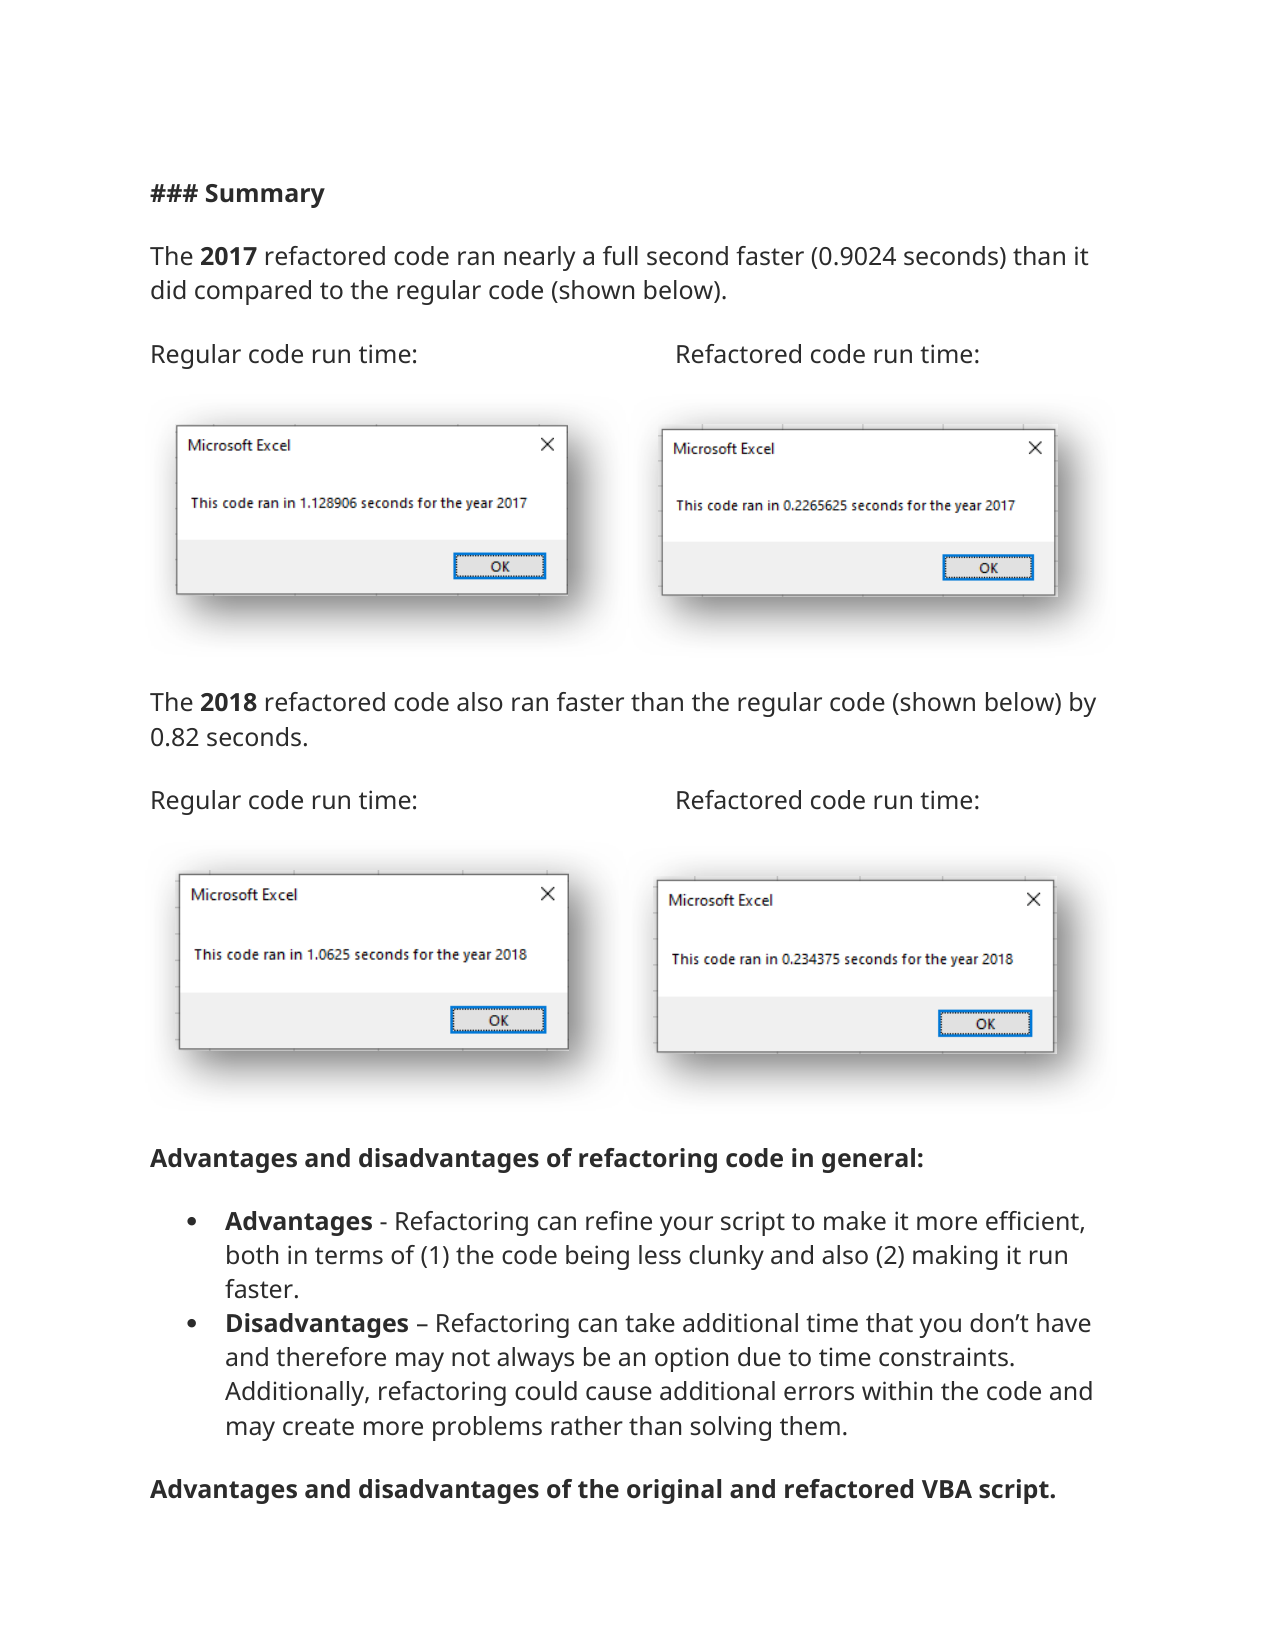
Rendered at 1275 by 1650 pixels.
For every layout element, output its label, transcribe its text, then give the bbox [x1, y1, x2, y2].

list Advantages - Refactoring can refine your script to make it more efficient, both in terms of (1) the code being less clunky and also (2) making it run faster. [187, 1204, 1125, 1306]
text Advantages and disadvantages of refactoring code in general: [150, 1141, 1125, 1174]
picture [653, 876, 1057, 1054]
text Regular code run time: Refactored code run time: [150, 336, 1125, 370]
picture [658, 424, 1058, 597]
text Advantages and disadvantages of the original and refactored VBA script. [150, 1471, 1125, 1505]
list Disadvantages – Refactoring can take additional time that you don’t have and therefore may not always be an option due to time constraints. Additionally, refactoring could cause additional errors within the code and may create more problems rather than solving them. [187, 1306, 1125, 1442]
picture [175, 424, 568, 596]
text The 2018 refactored code also ran faster than the regular code (shown below) by 0.82 seconds. [150, 685, 1125, 753]
text The 2017 refactored code ran nearly a full second faster (0.9024 seconds) than it did compared to the regular code (shown below). [150, 239, 1125, 307]
picture [175, 870, 569, 1051]
text ### Summary [150, 176, 1125, 210]
text Regular code run time: Refactored code run time: [150, 782, 1125, 816]
